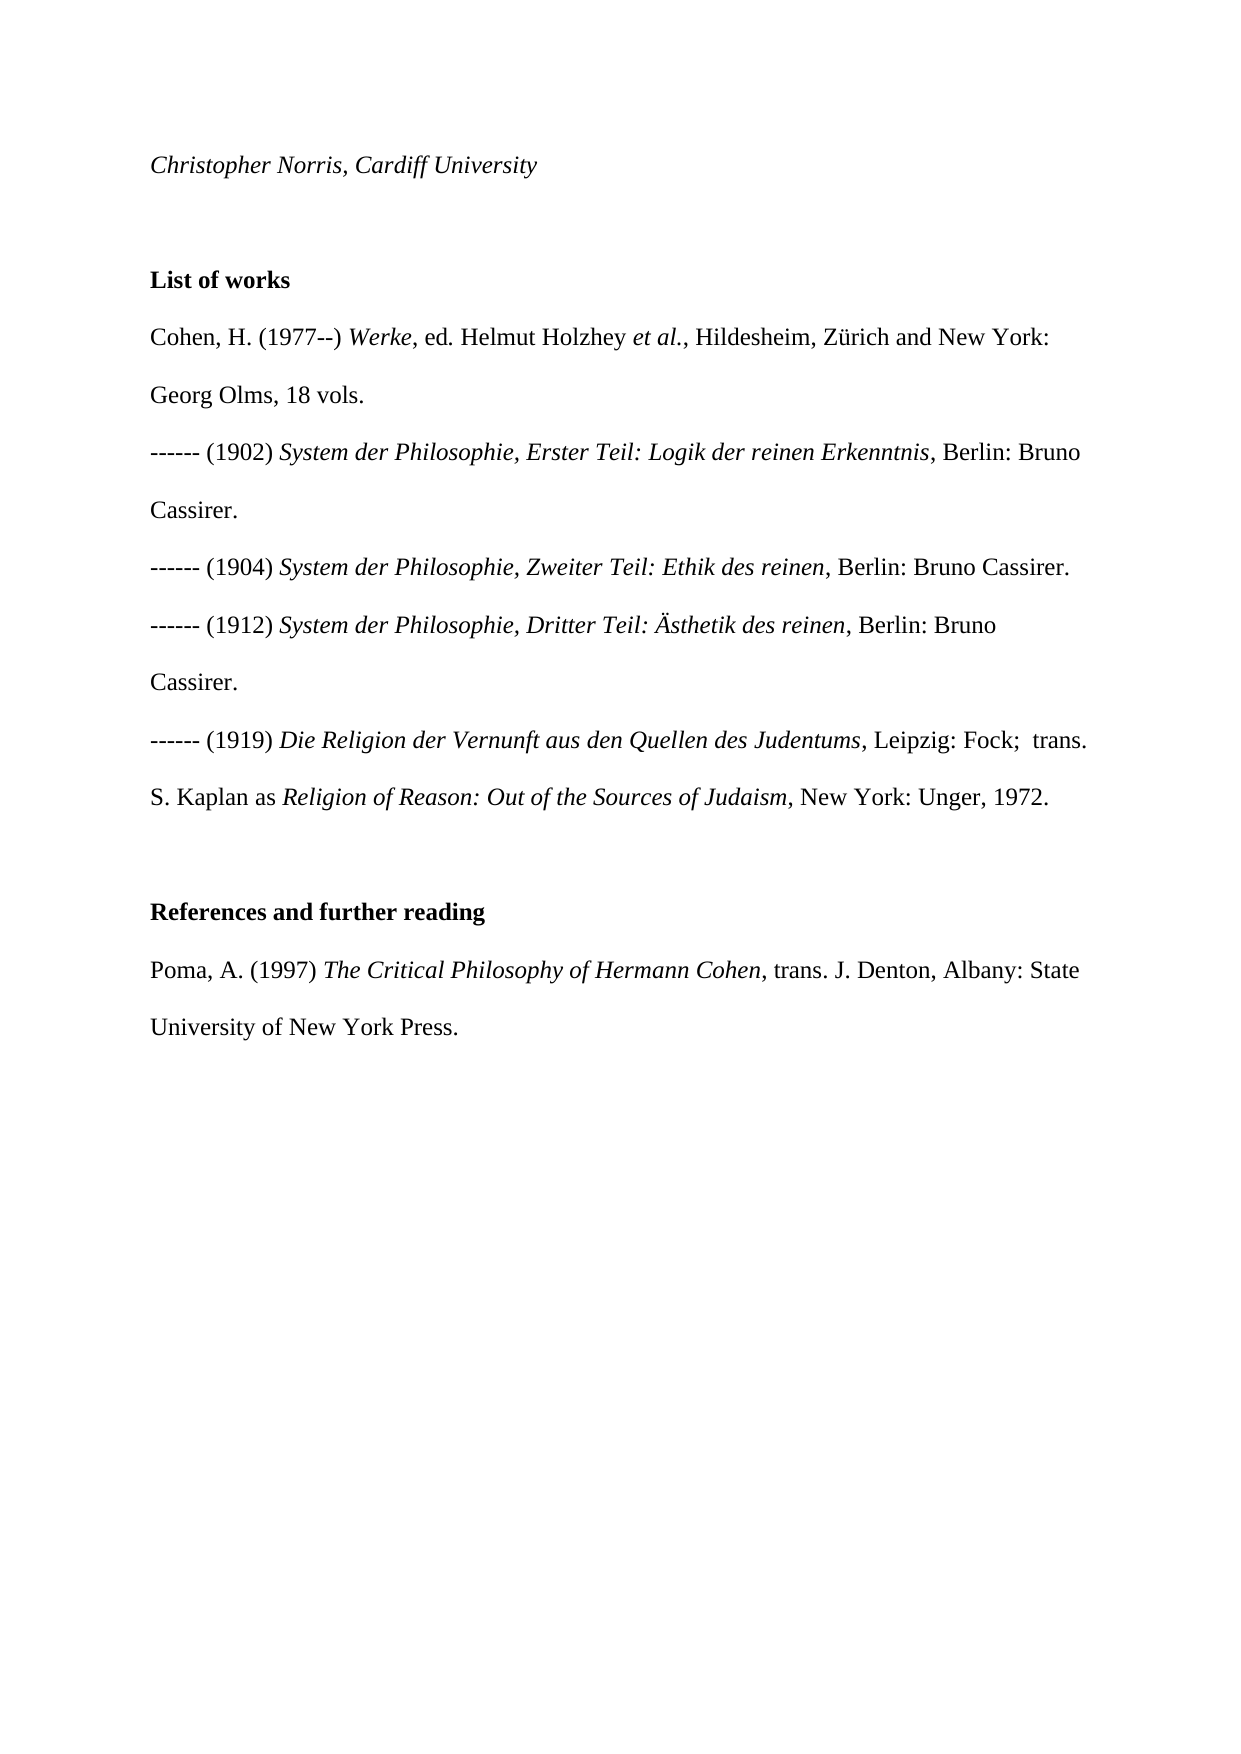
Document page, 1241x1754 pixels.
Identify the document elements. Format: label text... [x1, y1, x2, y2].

text ------ (1919) Die Religion der Vernunft aus den Quellen des Judentums, Leipzig: Fock; trans. S. Kaplan as Religion of Reason: Out of the Sources of Judaism, New York: Unger, 1972. [150, 725, 1090, 811]
text ------ (1912) System der Philosophie, Dritter Teil: Ästhetik des reinen, Berlin: Bruno Cassirer. [150, 610, 1090, 696]
text Poma, A. (1997) The Critical Philosophy of Hermann Cohen, trans. J. Denton, Albany: State University of New York Press. [150, 955, 1090, 1041]
text References and further reading [150, 897, 1090, 926]
text List of works [150, 265, 1090, 294]
text Christopher Norris, Cardiff University [150, 150, 1090, 179]
text ------ (1904) System der Philosophie, Zweiter Teil: Ethik des reinen, Berlin: Bruno Cassirer. [150, 552, 1090, 581]
text Cohen, H. (1977--) Werke, ed. Helmut Holzhey et al., Hildesheim, Zürich and New York: Georg Olms, 18 vols. [150, 322, 1090, 409]
text ------ (1902) System der Philosophie, Erster Teil: Logik der reinen Erkenntnis, Berlin: Bruno Cassirer. [150, 437, 1090, 524]
